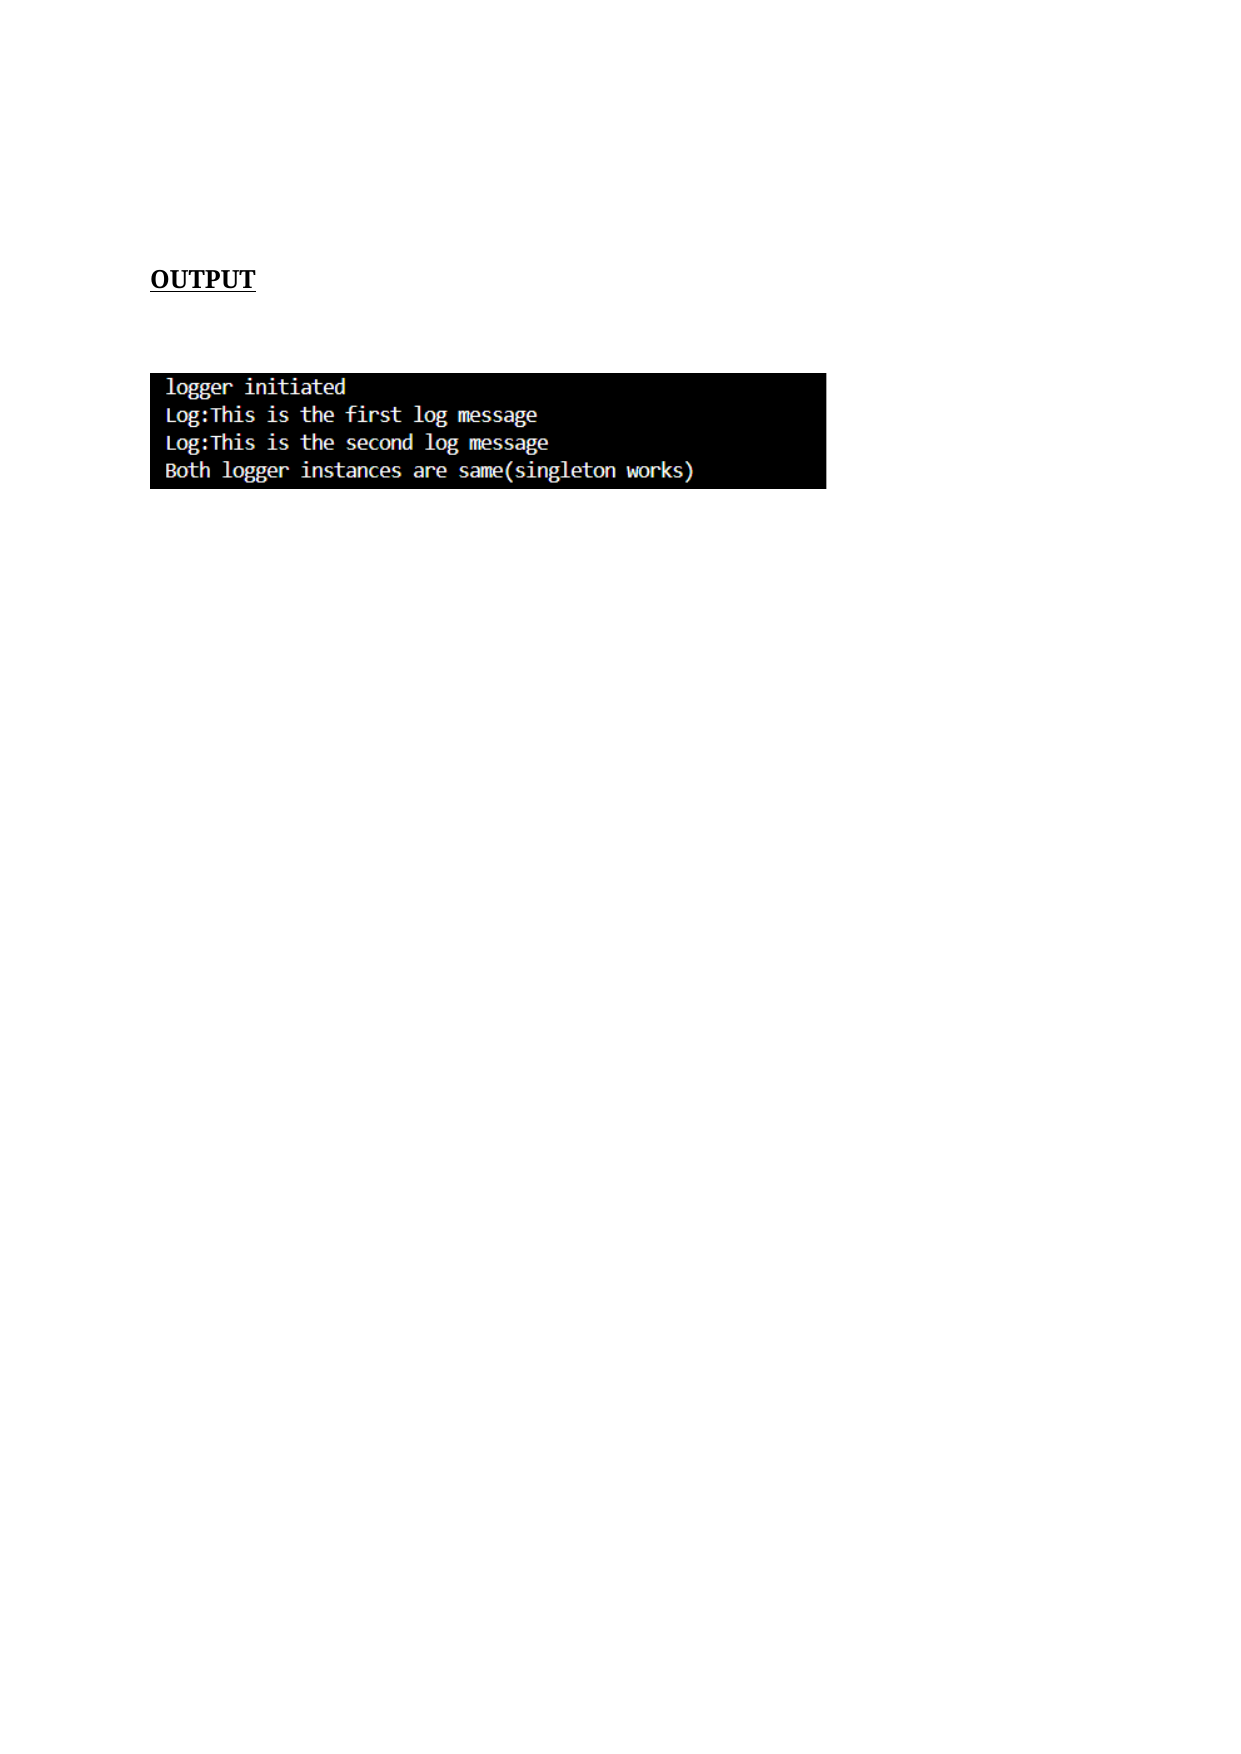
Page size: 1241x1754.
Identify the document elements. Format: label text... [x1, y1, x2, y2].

picture [150, 373, 827, 489]
text OUTPUT [150, 262, 1090, 296]
